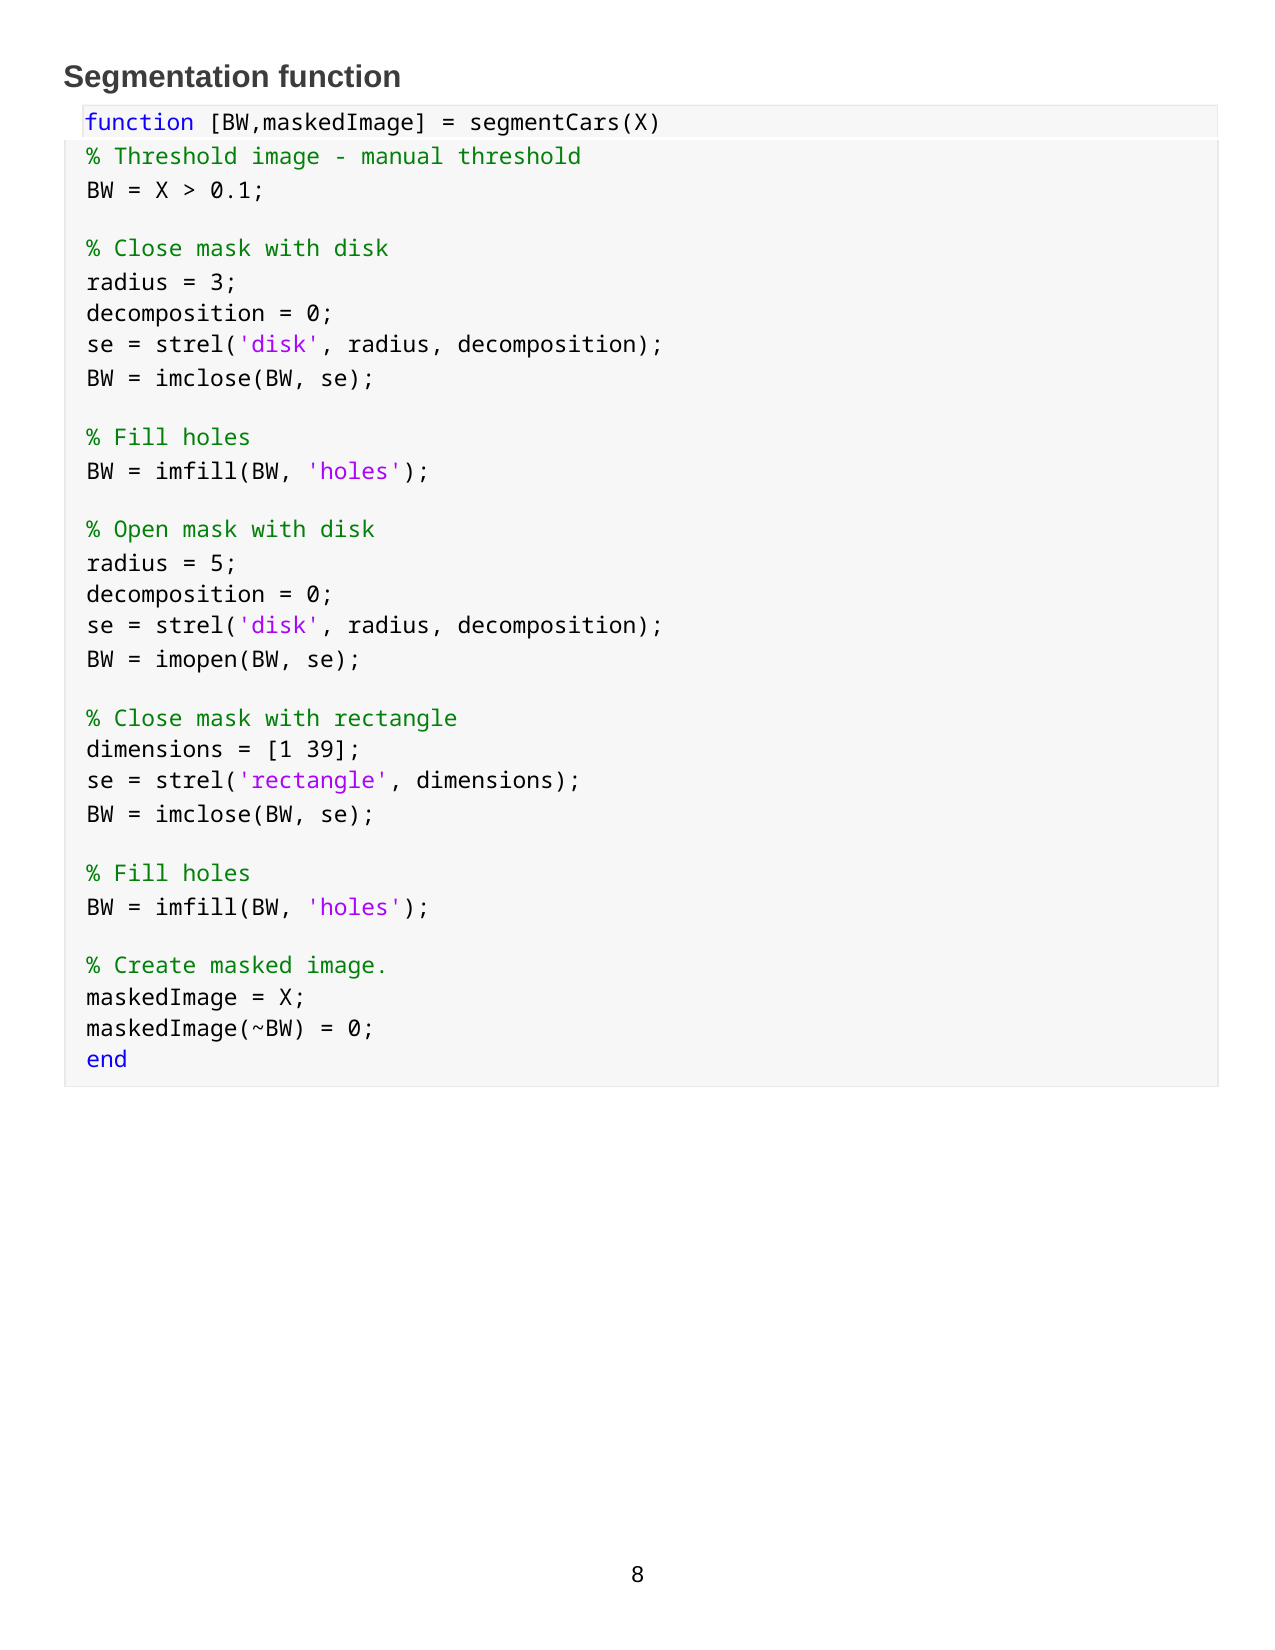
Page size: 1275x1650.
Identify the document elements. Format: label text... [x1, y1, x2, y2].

table_header % Threshold image - manual threshold BW = X > 0.1; % Close mask with disk radius = 3; decomposition = 0; se = strel('disk', radius, decomposition); BW = imclose(BW, se); % Fill holes BW = imfill(BW, 'holes'); % Open mask with disk radius = 5; decomposition = 0; se = strel('disk', radius, decomposition); BW = imopen(BW, se); % Close mask with rectangle dimensions = [1 39]; se = strel('rectangle', dimensions); BW = imclose(BW, se); % Fill holes BW = imfill(BW, 'holes'); % Create masked image. maskedImage = X; maskedImage(~BW) = 0; end [66, 140, 1217, 1086]
subtitle Segmentation function [63, 58, 1217, 94]
text function [BW,maskedImage] = segmentCars(X) [84, 106, 1217, 137]
